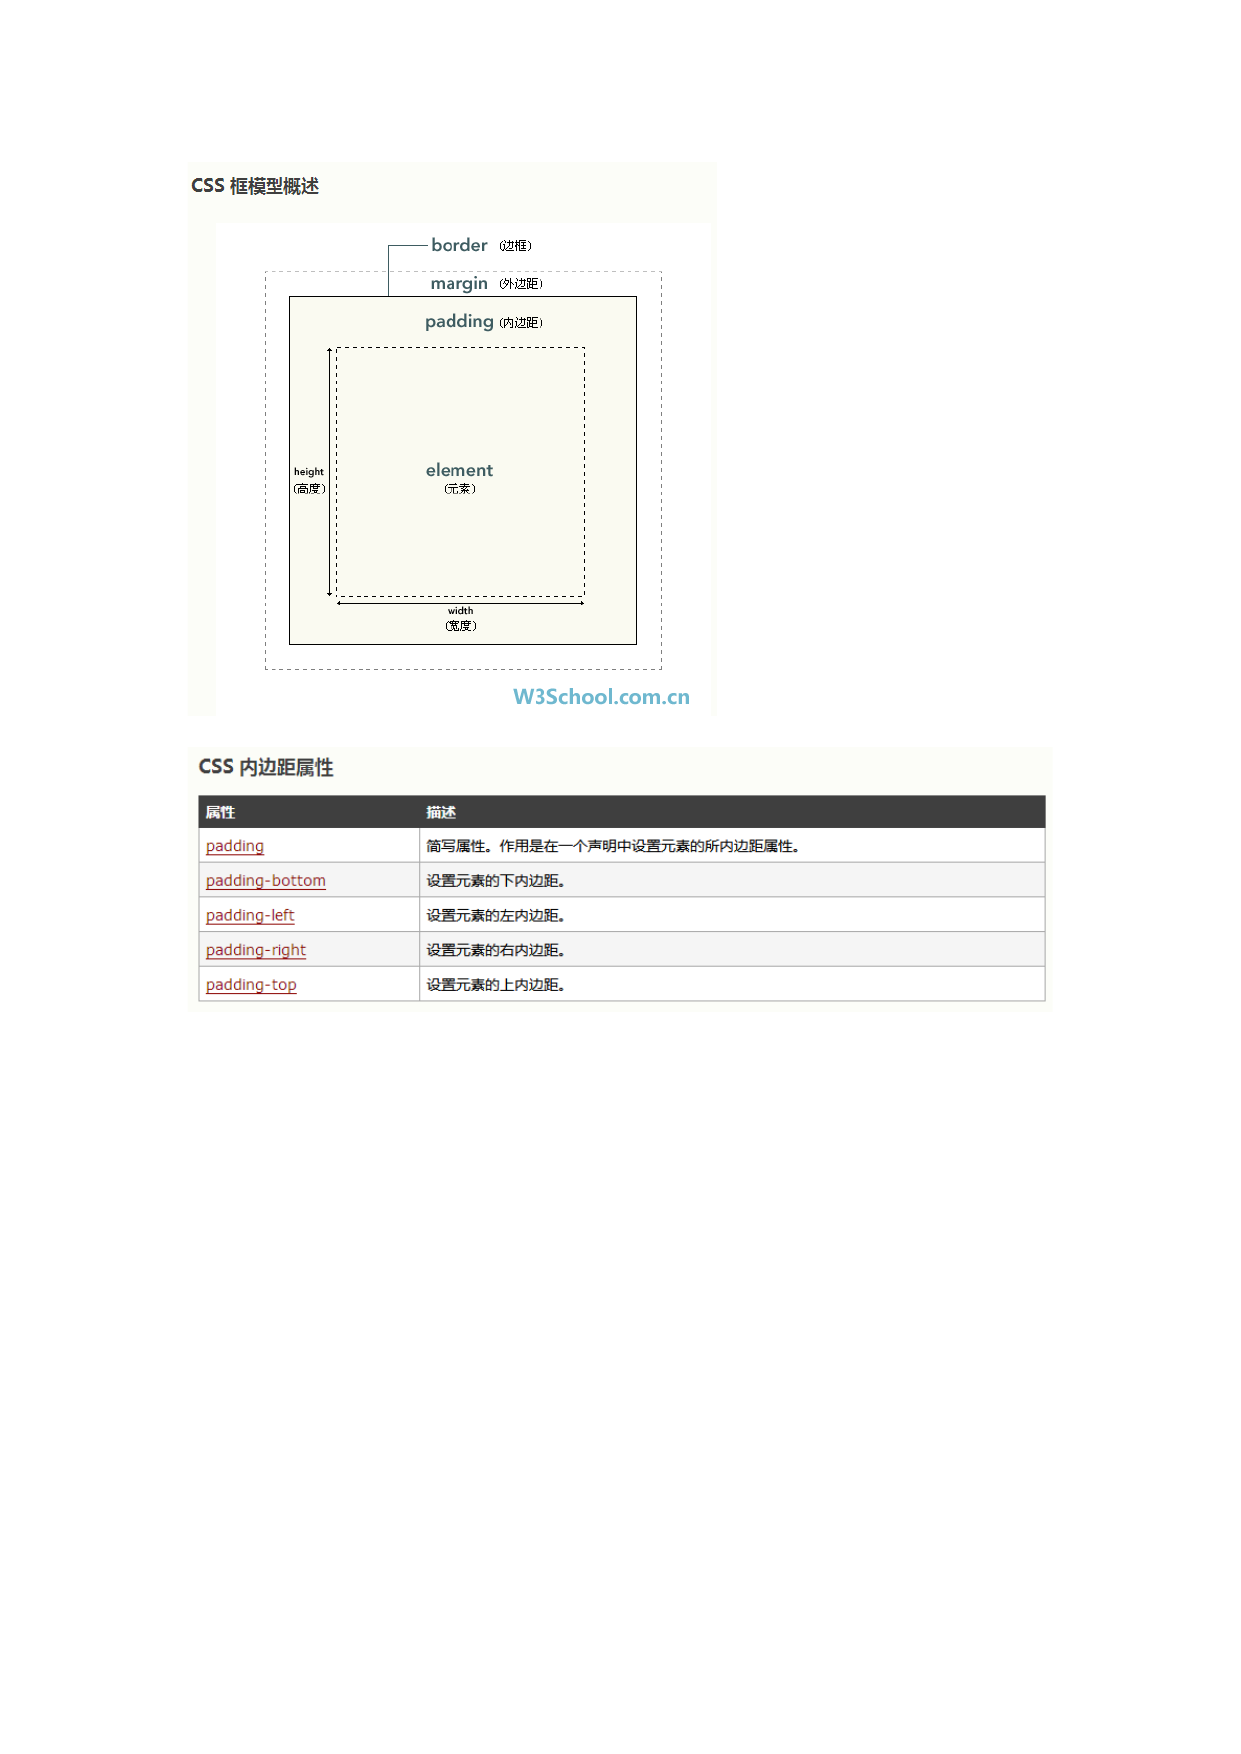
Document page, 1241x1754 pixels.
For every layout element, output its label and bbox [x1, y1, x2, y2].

picture [187, 162, 717, 716]
picture [187, 747, 1053, 1012]
